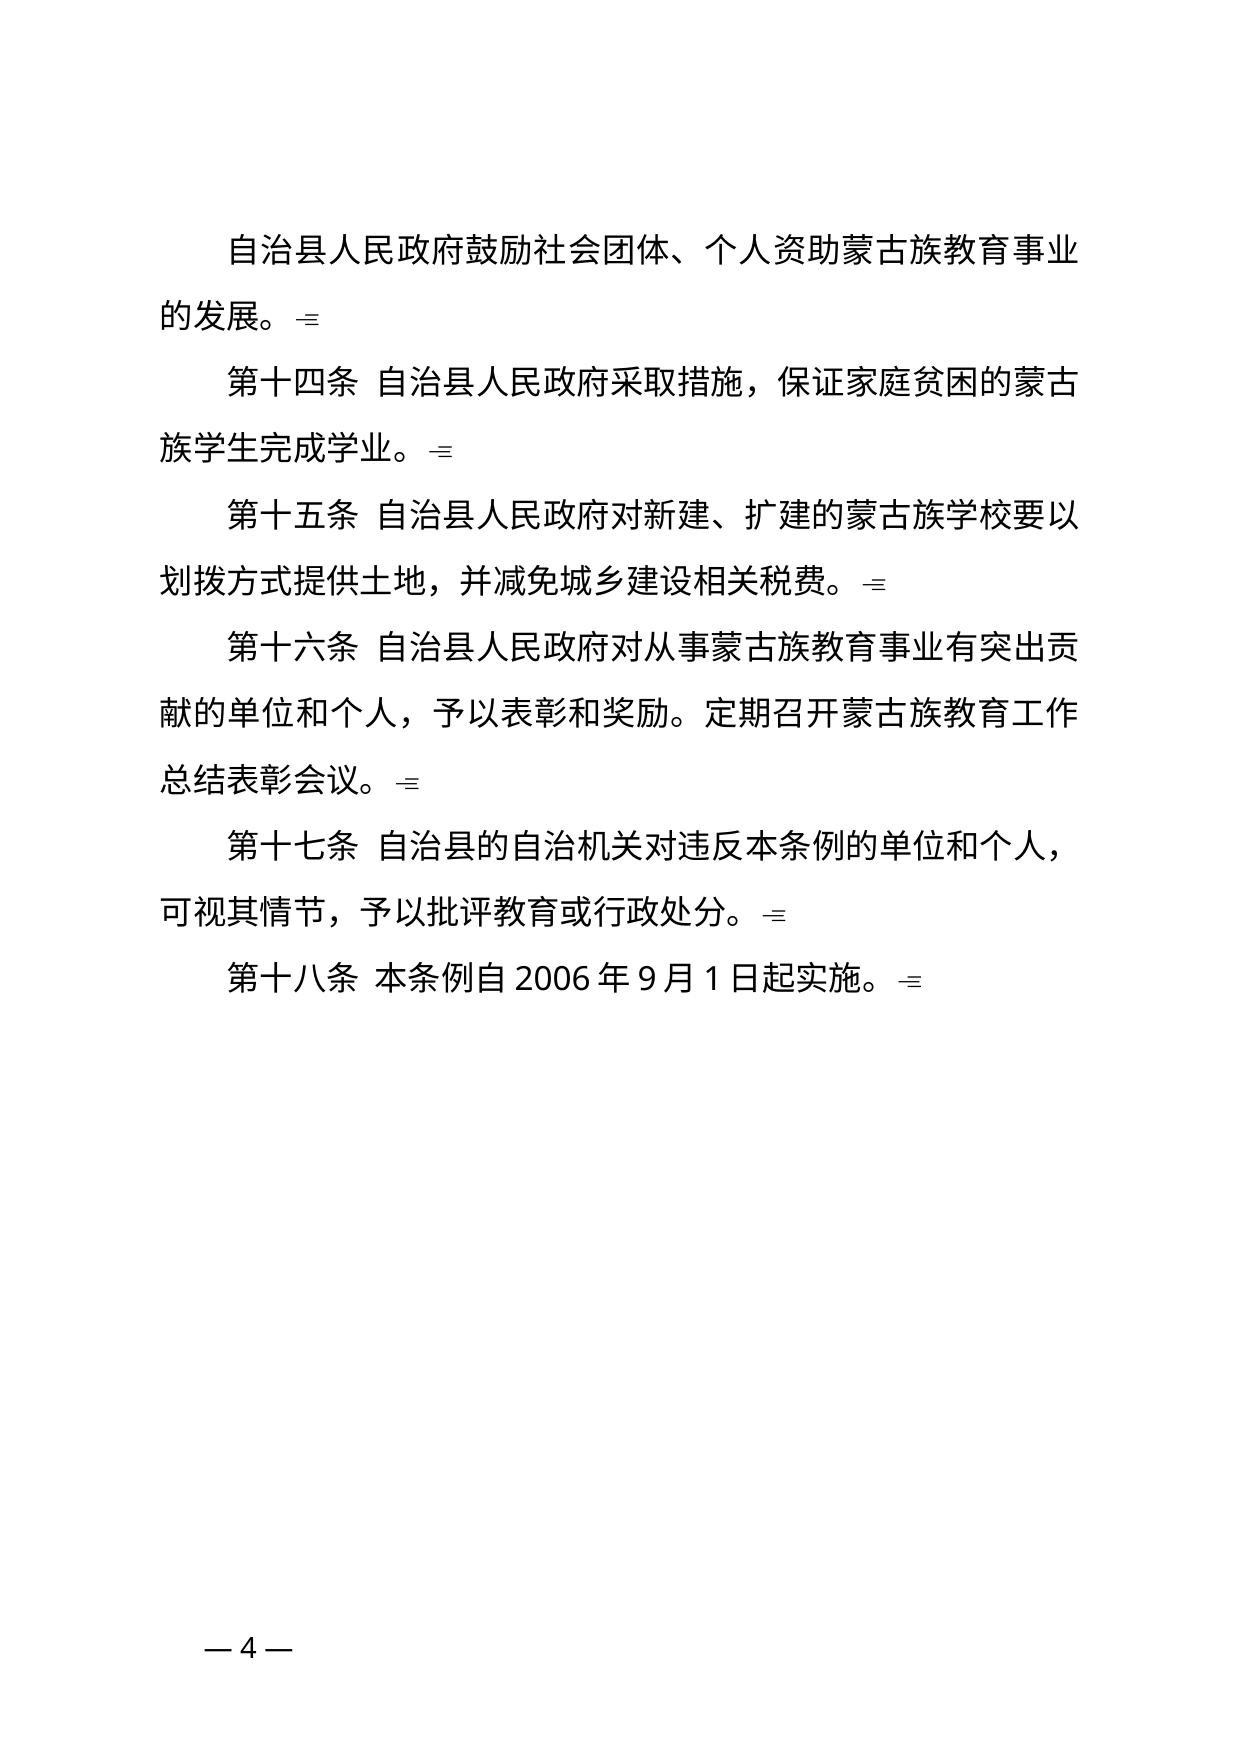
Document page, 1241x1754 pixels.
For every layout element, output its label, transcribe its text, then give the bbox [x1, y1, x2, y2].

text 第十四条 自治县人民政府采取措施，保证家庭贫困的蒙古族学生完成学业。 [159, 347, 1081, 479]
text 第十七条 自治县的自治机关对违反本条例的单位和个人，可视其情节，予以批评教育或行政处分。 [159, 811, 1081, 943]
text 第十八条 本条例自2006年9月1日起实施。 [159, 943, 1081, 1009]
text 第十六条 自治县人民政府对从事蒙古族教育事业有突出贡献的单位和个人，予以表彰和奖励。定期召开蒙古族教育工作总结表彰会议。 [159, 612, 1081, 811]
text 第十五条 自治县人民政府对新建、扩建的蒙古族学校要以划拨方式提供土地，并减免城乡建设相关税费。 [159, 479, 1081, 612]
text 自治县人民政府鼓励社会团体、个人资助蒙古族教育事业的发展。 [159, 214, 1081, 347]
